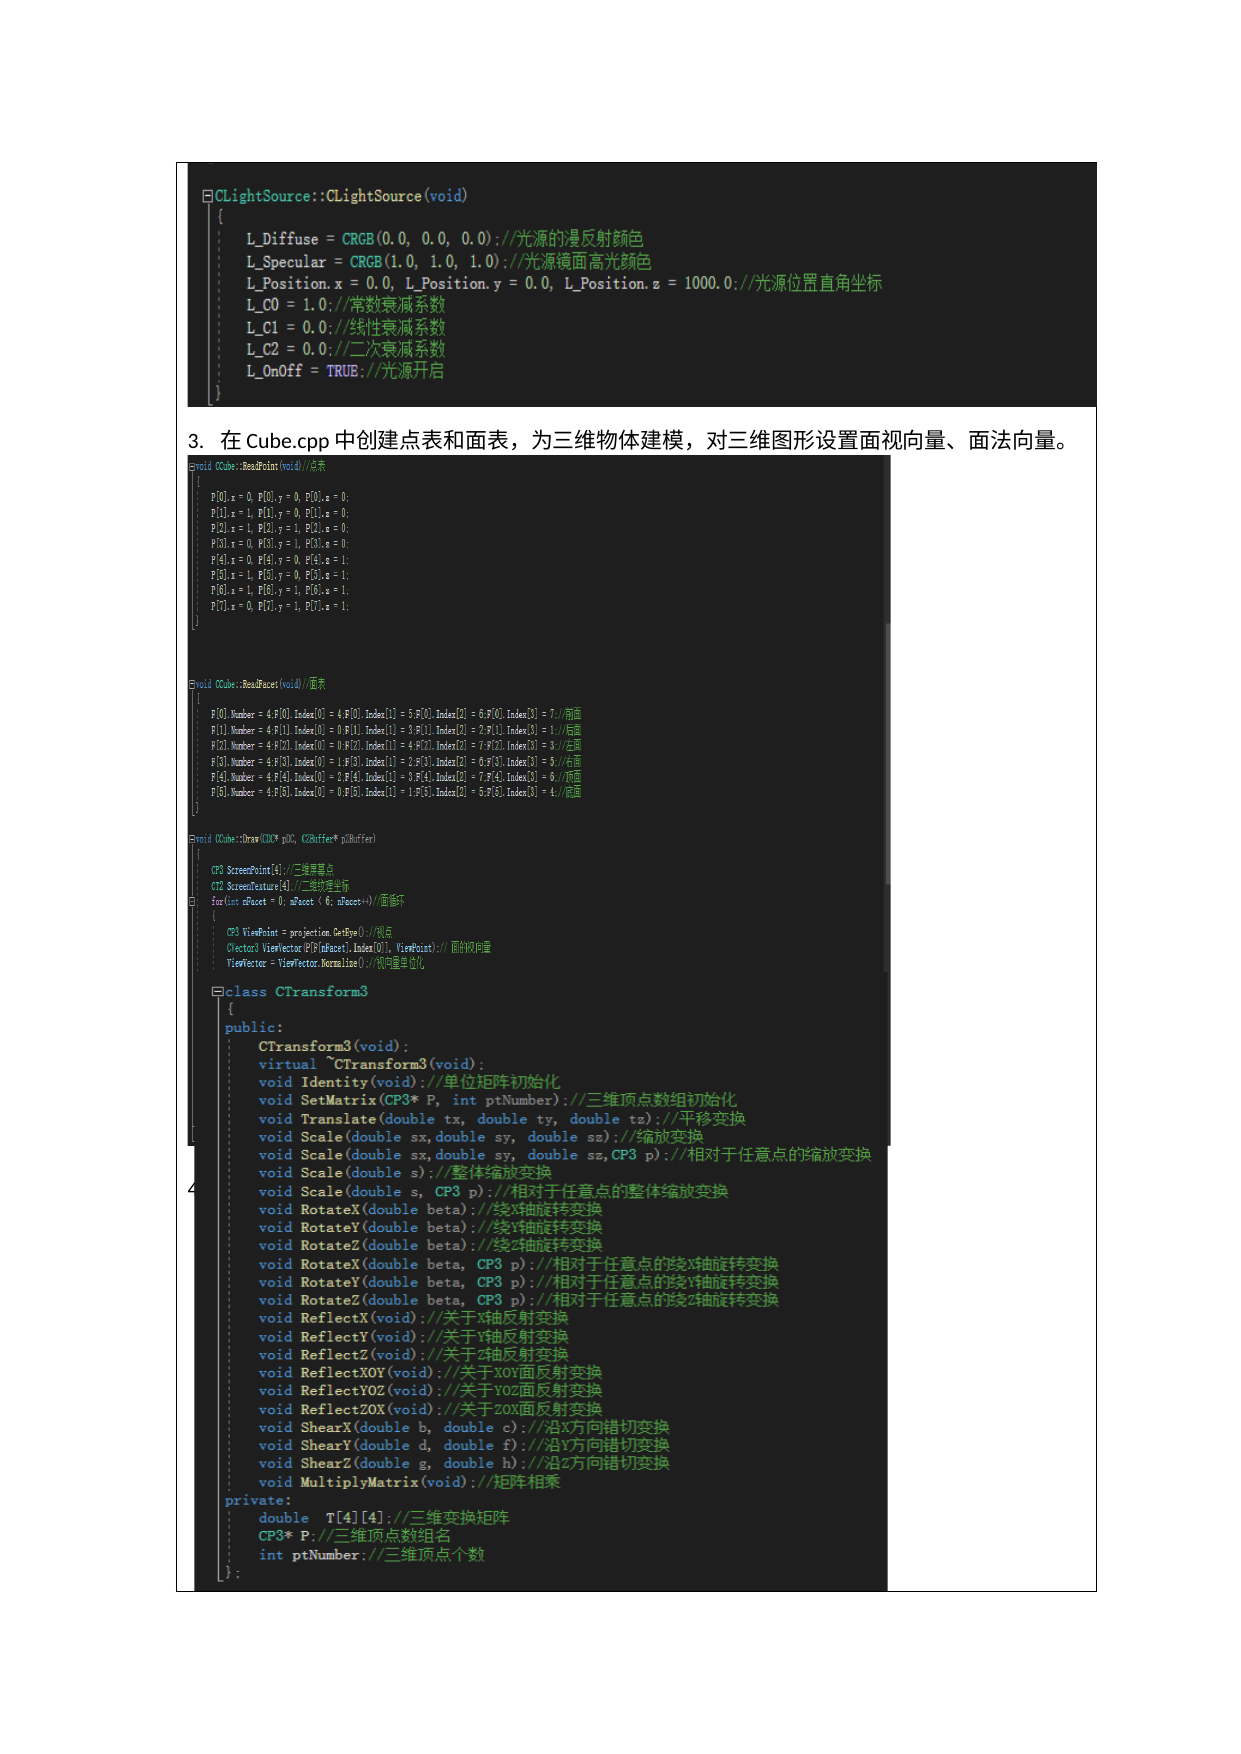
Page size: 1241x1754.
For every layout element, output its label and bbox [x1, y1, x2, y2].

picture [187, 455, 891, 1591]
picture [187, 163, 1097, 407]
table_cell [177, 163, 1096, 1591]
